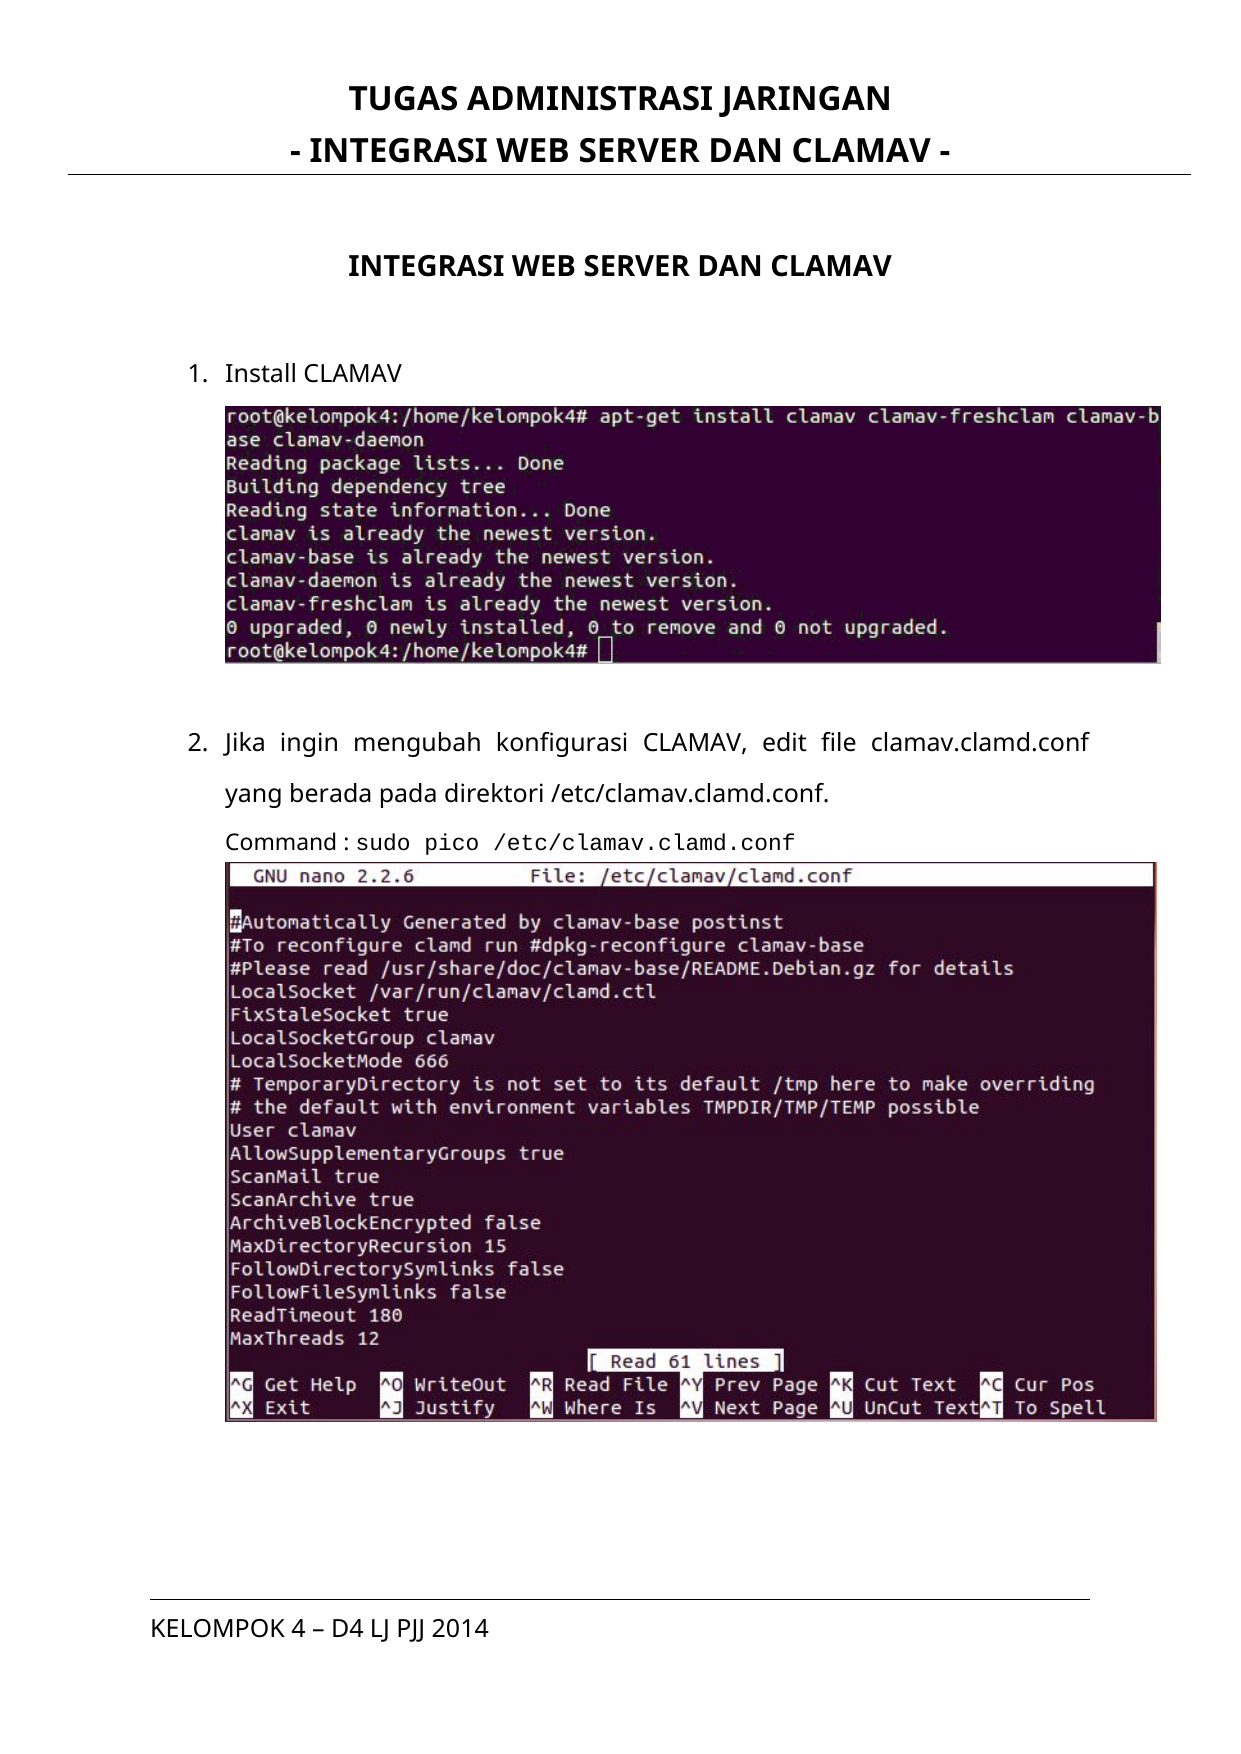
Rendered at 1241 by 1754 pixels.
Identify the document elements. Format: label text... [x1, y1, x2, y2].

text INTEGRASI WEB SERVER DAN CLAMAV [150, 245, 1090, 285]
list Install CLAMAV [187, 356, 1090, 390]
picture [225, 406, 1161, 664]
picture [225, 862, 1157, 1422]
list Jika ingin mengubah konfigurasi CLAMAV, edit file clamav.clamd.conf yang berada pada direktori /etc/clamav.clamd.conf. [187, 724, 1090, 809]
list Command : sudo pico /etc/clamav.clamd.conf [225, 826, 1090, 858]
